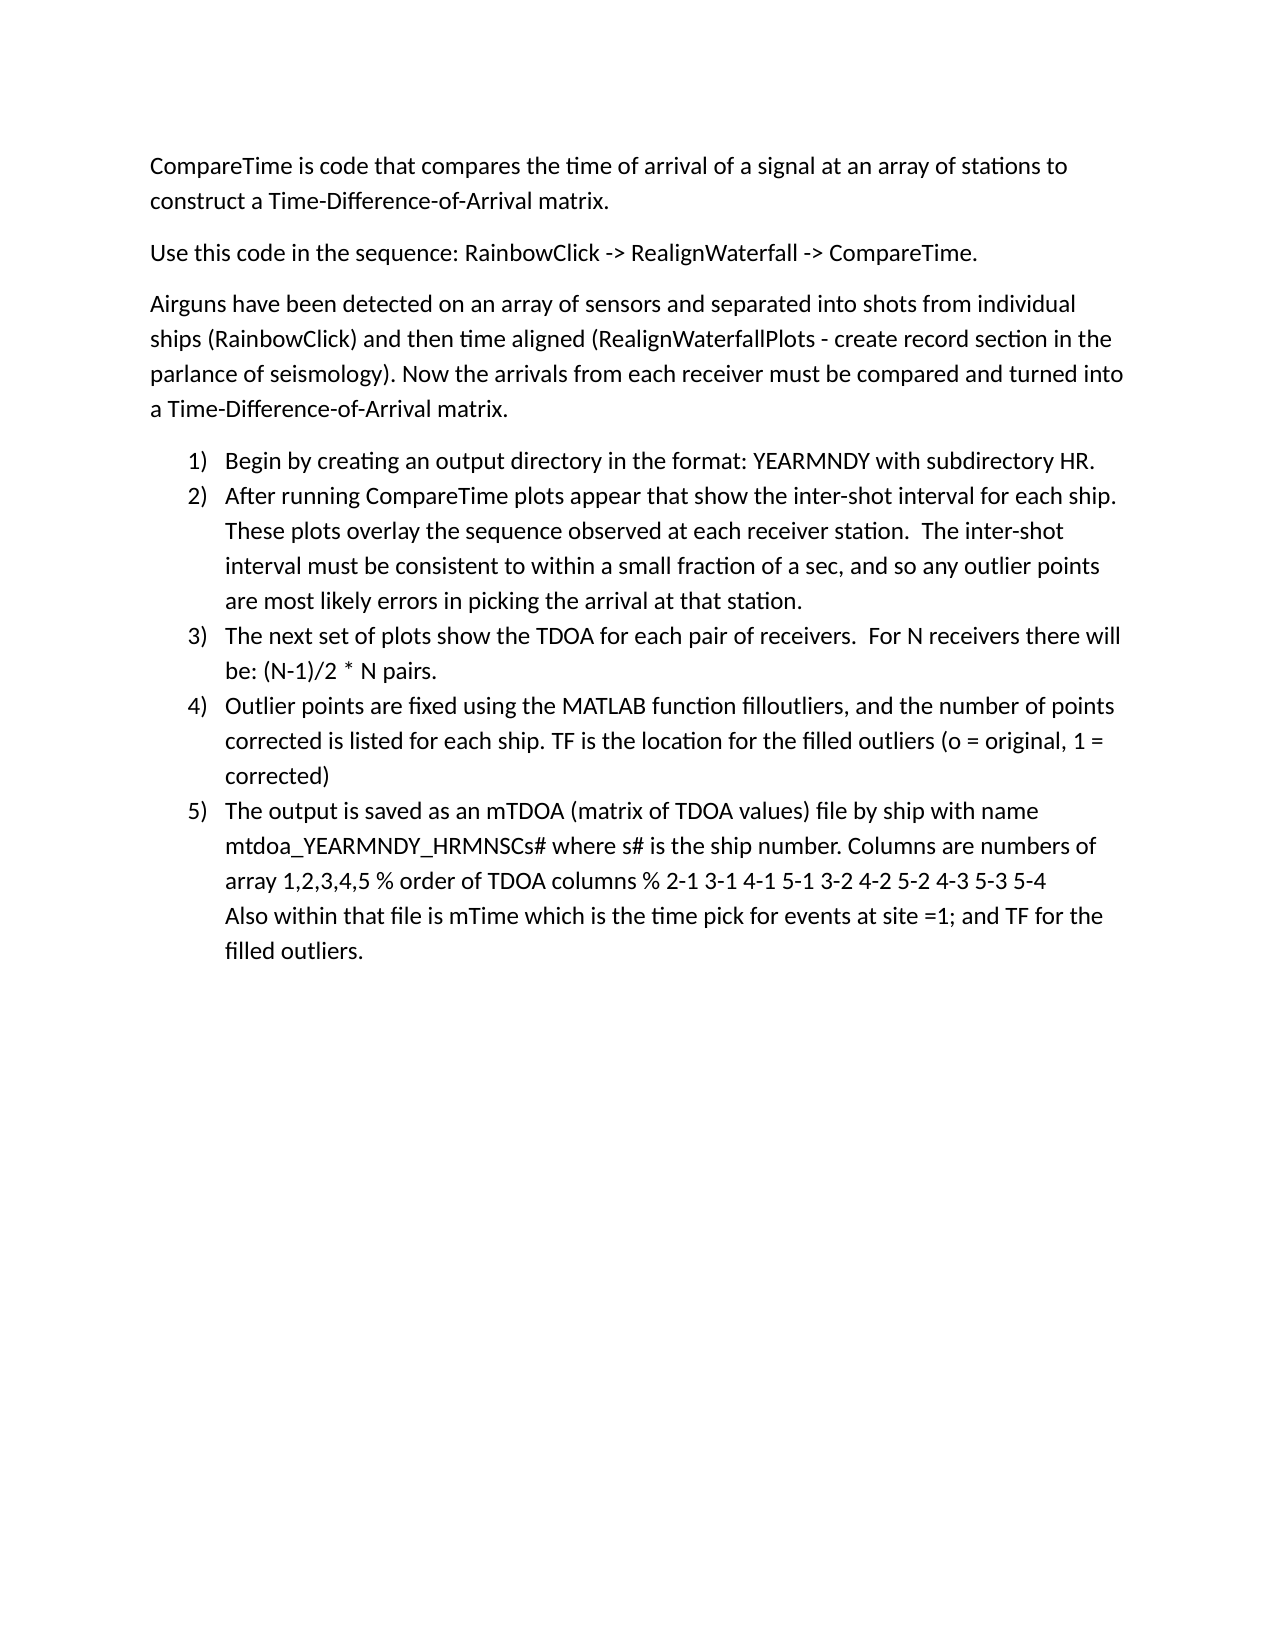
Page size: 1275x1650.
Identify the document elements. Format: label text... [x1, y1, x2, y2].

list Outlier points are fixed using the MATLAB function filloutliers, and the number of points corrected is listed for each ship. TF is the location for the filled outliers (o = original, 1 = corrected) [187, 690, 1125, 791]
text Use this code in the sequence: RainbowClick -> RealignWaterfall -> CompareTime. [150, 237, 1125, 267]
list The output is saved as an mTDOA (matrix of TDOA values) file by ship with name mtdoa_YEARMNDY_HRMNSCs# where s# is the ship number. Columns are numbers of array 1,2,3,4,5 % order of TDOA columns % 2-1 3-1 4-1 5-1 3-2 4-2 5-2 4-3 5-3 5-4 [187, 795, 1125, 896]
list Begin by creating an output directory in the format: YEARMNDY with subdirectory HR. [187, 445, 1125, 476]
list Also within that file is mTime which is the time pick for events at site =1; and TF for the filled outliers. [225, 900, 1125, 966]
text Airguns have been detected on an array of sensors and separated into shots from individual ships (RainbowClick) and then time aligned (RealignWaterfallPlots - create record section in the parlance of seismology). Now the arrivals from each receiver must be compared and turned into a Time-Difference-of-Arrival matrix. [150, 288, 1125, 424]
text CompareTime is code that compares the time of arrival of a signal at an array of stations to construct a Time-Difference-of-Arrival matrix. [150, 150, 1125, 216]
list The next set of plots show the TDOA for each pair of receivers. For N receivers there will be: (N-1)/2 * N pairs. [187, 620, 1125, 686]
list After running CompareTime plots appear that show the inter-shot interval for each ship. These plots overlay the sequence observed at each receiver station. The inter-shot interval must be consistent to within a small fraction of a sec, and so any outlier points are most likely errors in picking the arrival at that station. [187, 480, 1125, 616]
